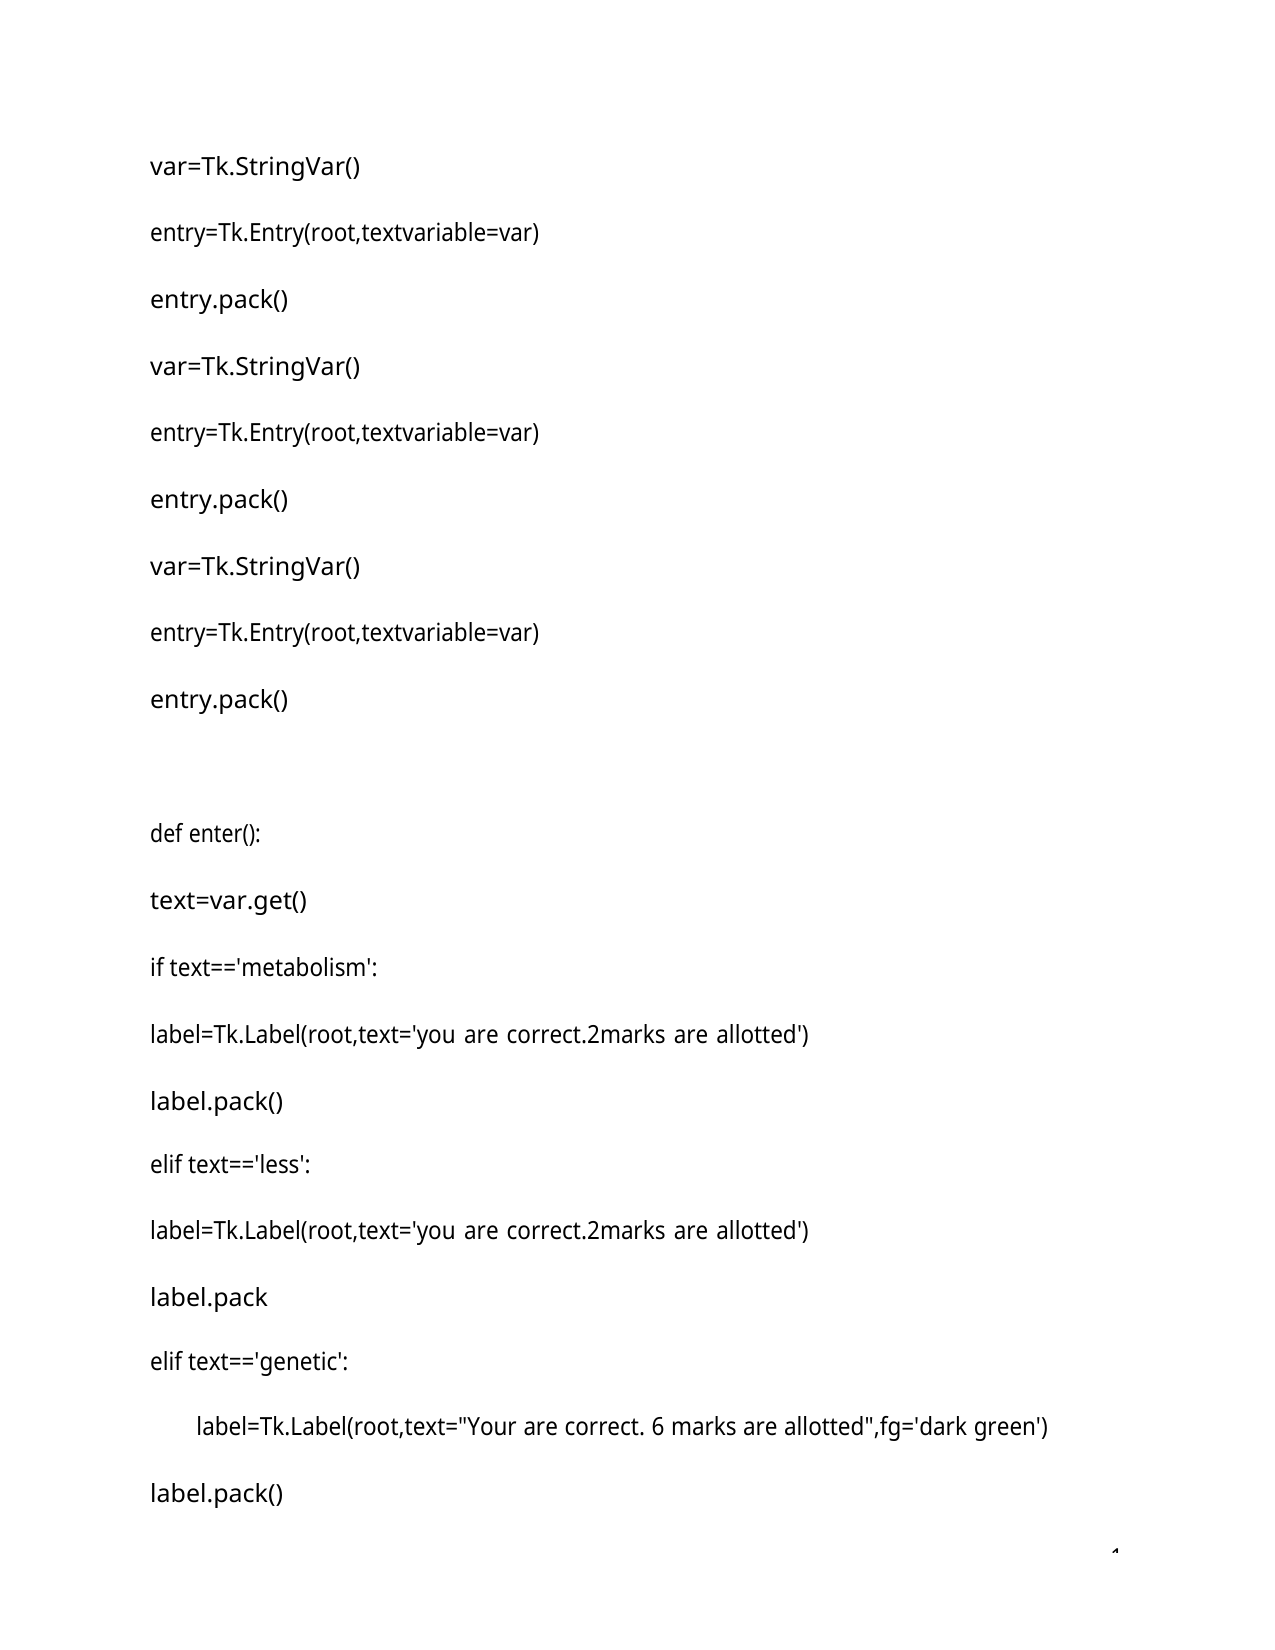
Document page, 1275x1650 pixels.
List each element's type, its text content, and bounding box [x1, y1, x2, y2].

text label=Tk.Label(root,text='you are correct.2marks are allotted') label.pack [150, 1213, 849, 1313]
text elif text=='genetic': [150, 1346, 1275, 1376]
text label=Tk.Label(root,text='you are correct.2marks are allotted') label.pack() [150, 1017, 849, 1117]
text def enter(): [150, 816, 1275, 850]
text elif text=='less': [150, 1150, 1275, 1180]
text var=Tk.StringVar() entry=Tk.Entry(root,textvariable=var) entry.pack() [150, 148, 588, 316]
text if text=='metabolism': [150, 949, 1275, 984]
text var=Tk.StringVar() entry=Tk.Entry(root,textvariable=var) entry.pack() [150, 548, 588, 716]
text var=Tk.StringVar() entry=Tk.Entry(root,textvariable=var) entry.pack() [150, 348, 588, 516]
text label=Tk.Label(root,text="Your are correct. 6 marks are allotted",fg='dark green') label.pack() [150, 1409, 1125, 1510]
text text=var.get() [150, 883, 1275, 917]
